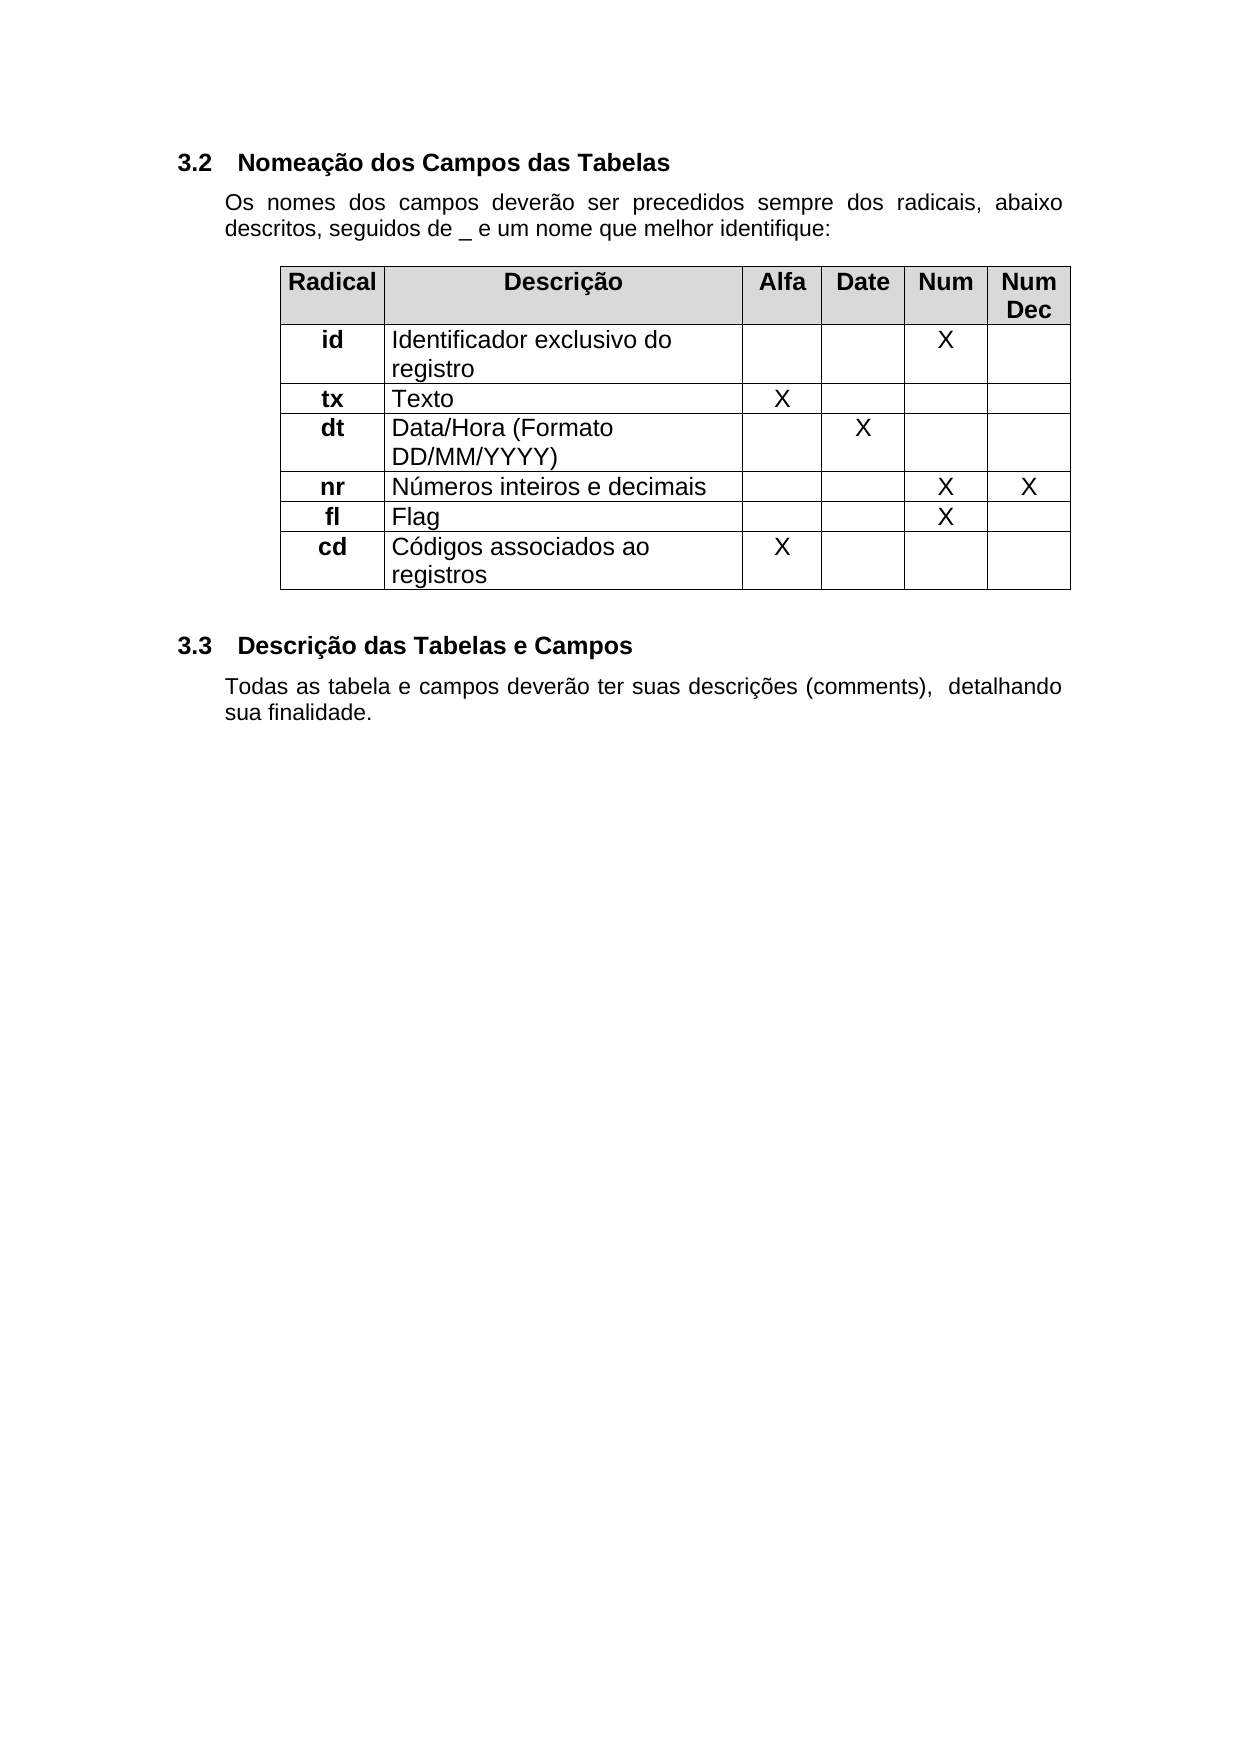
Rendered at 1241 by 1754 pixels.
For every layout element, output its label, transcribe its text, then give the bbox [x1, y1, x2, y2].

table_header Date [822, 267, 904, 324]
table_cell fl [281, 502, 384, 531]
table_cell X [743, 384, 821, 412]
table_cell [822, 532, 904, 589]
list Descrição das Tabelas e Campos [177, 631, 1063, 660]
table_cell [988, 502, 1070, 531]
list Nomeação dos Campos das Tabelas [177, 148, 1063, 176]
table_cell X [743, 532, 821, 589]
table_cell [905, 414, 987, 471]
table_cell dt [281, 414, 384, 471]
table_cell cd [281, 532, 384, 589]
table_cell Identificador exclusivo do registro [385, 325, 742, 383]
table_cell [822, 384, 904, 412]
table_cell [988, 325, 1070, 383]
text Todas as tabela e campos deverão ter suas descrições (comments), detalhando sua finalidade. [224, 673, 1063, 725]
table_cell nr [281, 472, 384, 501]
table_cell Números inteiros e decimais [385, 472, 742, 501]
table_header Num [905, 267, 987, 324]
table_cell [905, 384, 987, 412]
table_cell [743, 502, 821, 531]
table_cell X [822, 414, 904, 471]
table_cell [988, 384, 1070, 412]
table_cell X [905, 325, 987, 383]
table_cell [743, 414, 821, 471]
table_cell [743, 325, 821, 383]
table_cell [743, 472, 821, 501]
table_header Num Dec [988, 267, 1070, 324]
table_cell Texto [385, 384, 742, 412]
table_cell [822, 502, 904, 531]
table_header Alfa [743, 267, 821, 324]
text Os nomes dos campos deverão ser precedidos sempre dos radicais, abaixo descritos, seguidos de _ e um nome que melhor identifique: [224, 189, 1063, 242]
table_cell tx [281, 384, 384, 412]
table_header Descrição [385, 267, 742, 324]
table_cell X [905, 472, 987, 501]
table_cell Códigos associados ao registros [385, 532, 742, 589]
table_cell [822, 472, 904, 501]
table_cell Flag [385, 502, 742, 531]
table_cell [988, 532, 1070, 589]
table_cell id [281, 325, 384, 383]
table_cell Data/Hora (Formato DD/MM/YYYY) [385, 414, 742, 471]
table_cell [822, 325, 904, 383]
table_cell [905, 532, 987, 589]
table_header Radical [281, 267, 384, 324]
table_cell X [905, 502, 987, 531]
table_cell [988, 414, 1070, 471]
table_cell X [988, 472, 1070, 501]
